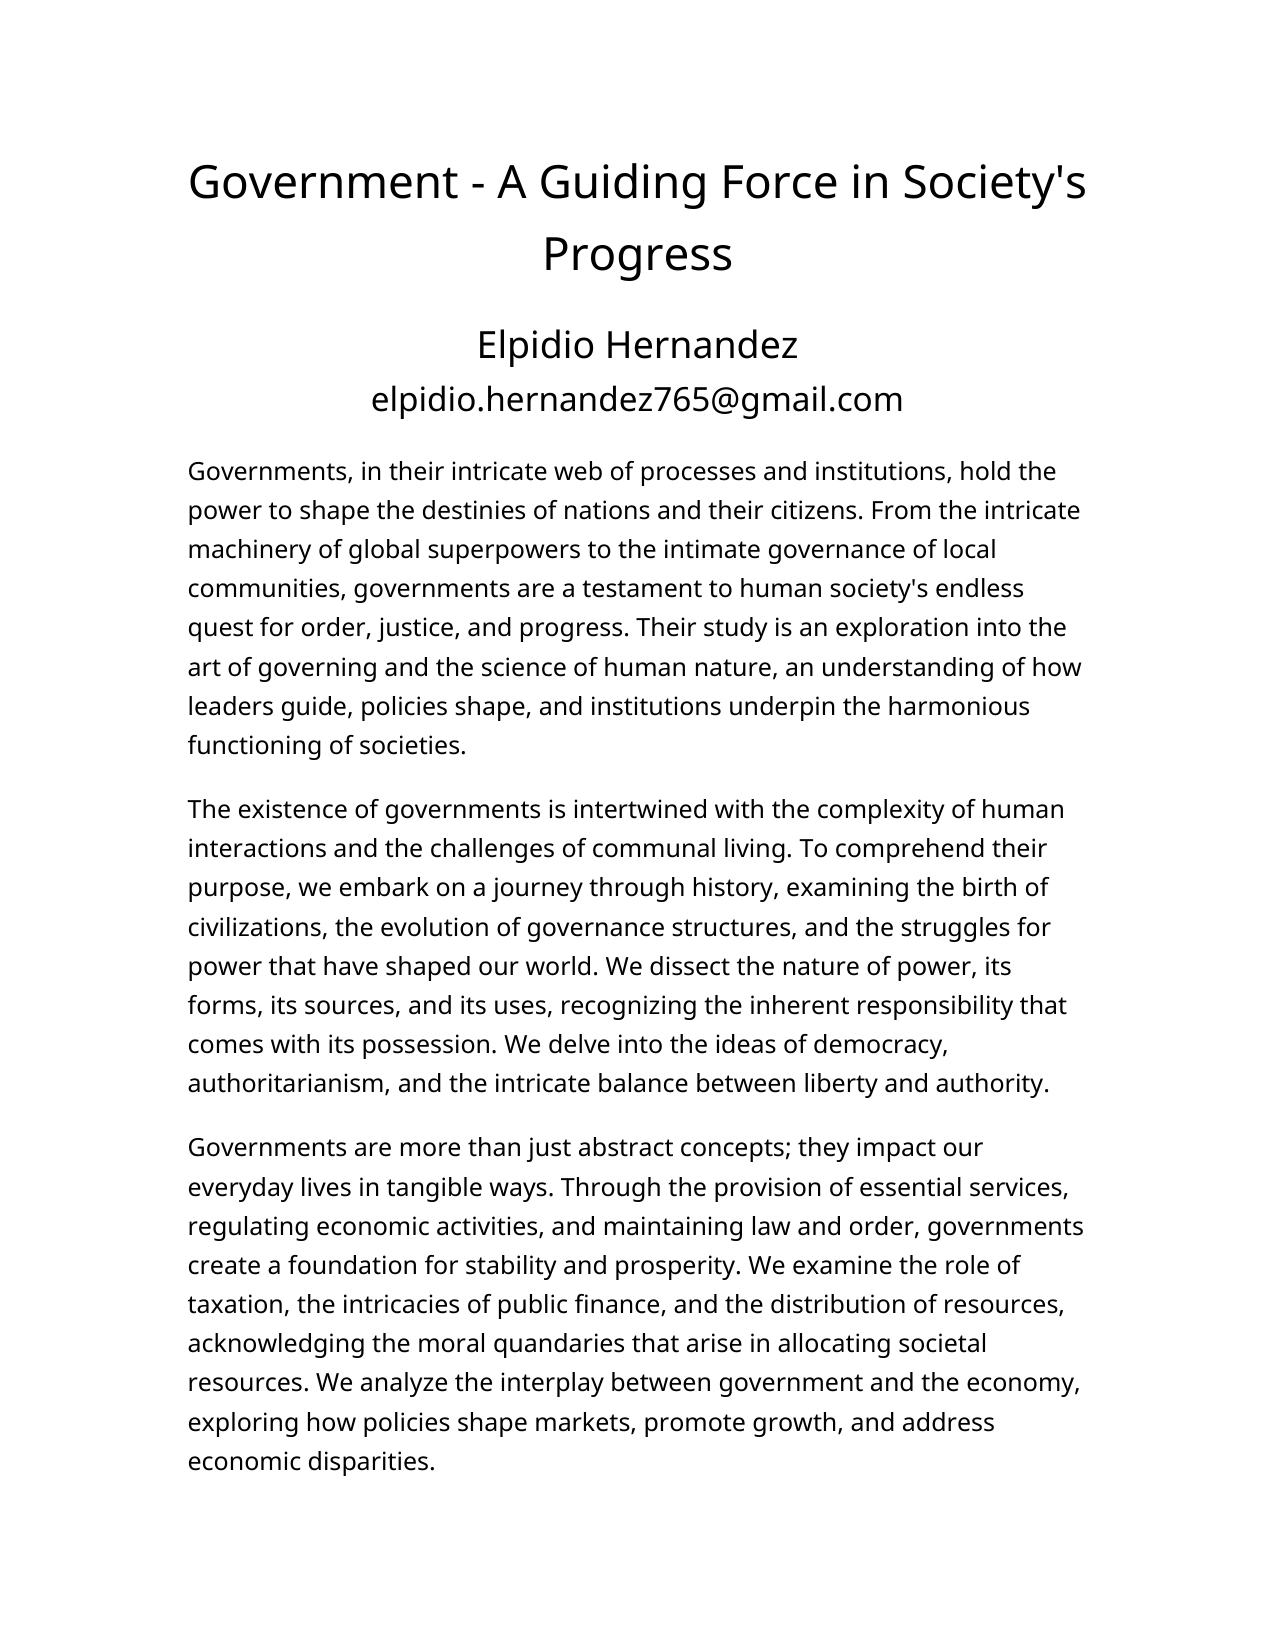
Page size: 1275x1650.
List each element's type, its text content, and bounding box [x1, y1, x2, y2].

text Governments are more than just abstract concepts; they impact our everyday lives in tangible ways. Through the provision of essential services, regulating economic activities, and maintaining law and order, governments create a foundation for stability and prosperity. We examine the role of taxation, the intricacies of public finance, and the distribution of resources, acknowledging the moral quandaries that arise in allocating societal resources. We analyze the interplay between government and the economy, exploring how policies shape markets, promote growth, and address economic disparities. [187, 1130, 1087, 1477]
text Government - A Guiding Force in Society's Progress [187, 150, 1087, 284]
text Elpidio Hernandez elpidio.hernandez765@gmail.com [187, 318, 1087, 422]
text Governments, in their intricate web of processes and institutions, hold the power to shape the destinies of nations and their citizens. From the intricate machinery of global superpowers to the intimate governance of local communities, governments are a testament to human society's endless quest for order, justice, and progress. Their study is an exploration into the art of governing and the science of human nature, an understanding of how leaders guide, policies shape, and institutions underpin the harmonious functioning of societies. [187, 453, 1087, 762]
text The existence of governments is intertwined with the complexity of human interactions and the challenges of communal living. To comprehend their purpose, we embark on a journey through history, examining the birth of civilizations, the evolution of governance structures, and the struggles for power that have shaped our world. We dissect the nature of power, its forms, its sources, and its uses, recognizing the inherent responsibility that comes with its possession. We delve into the ideas of democracy, authoritarianism, and the intricate balance between liberty and authority. [187, 792, 1087, 1100]
